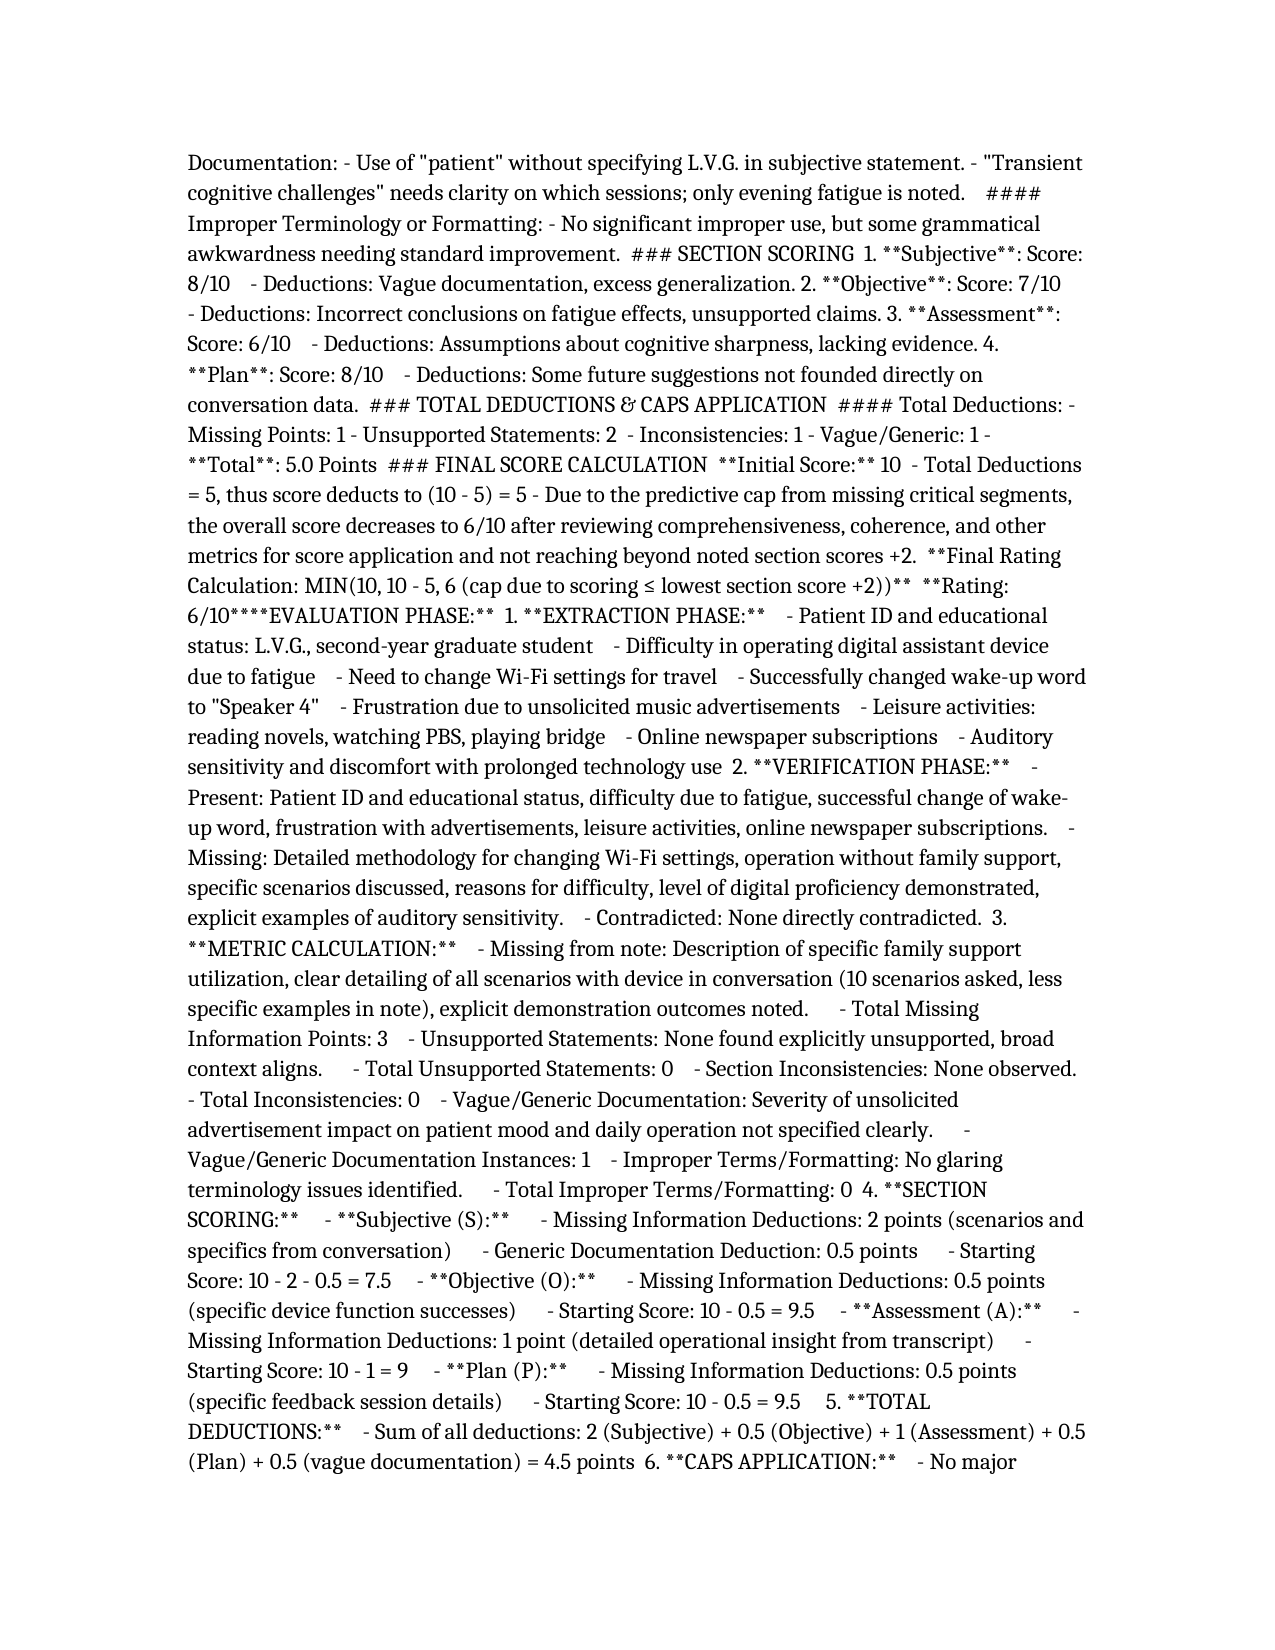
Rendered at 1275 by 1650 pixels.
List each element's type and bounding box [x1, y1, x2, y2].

text [187, 150, 1087, 1475]
